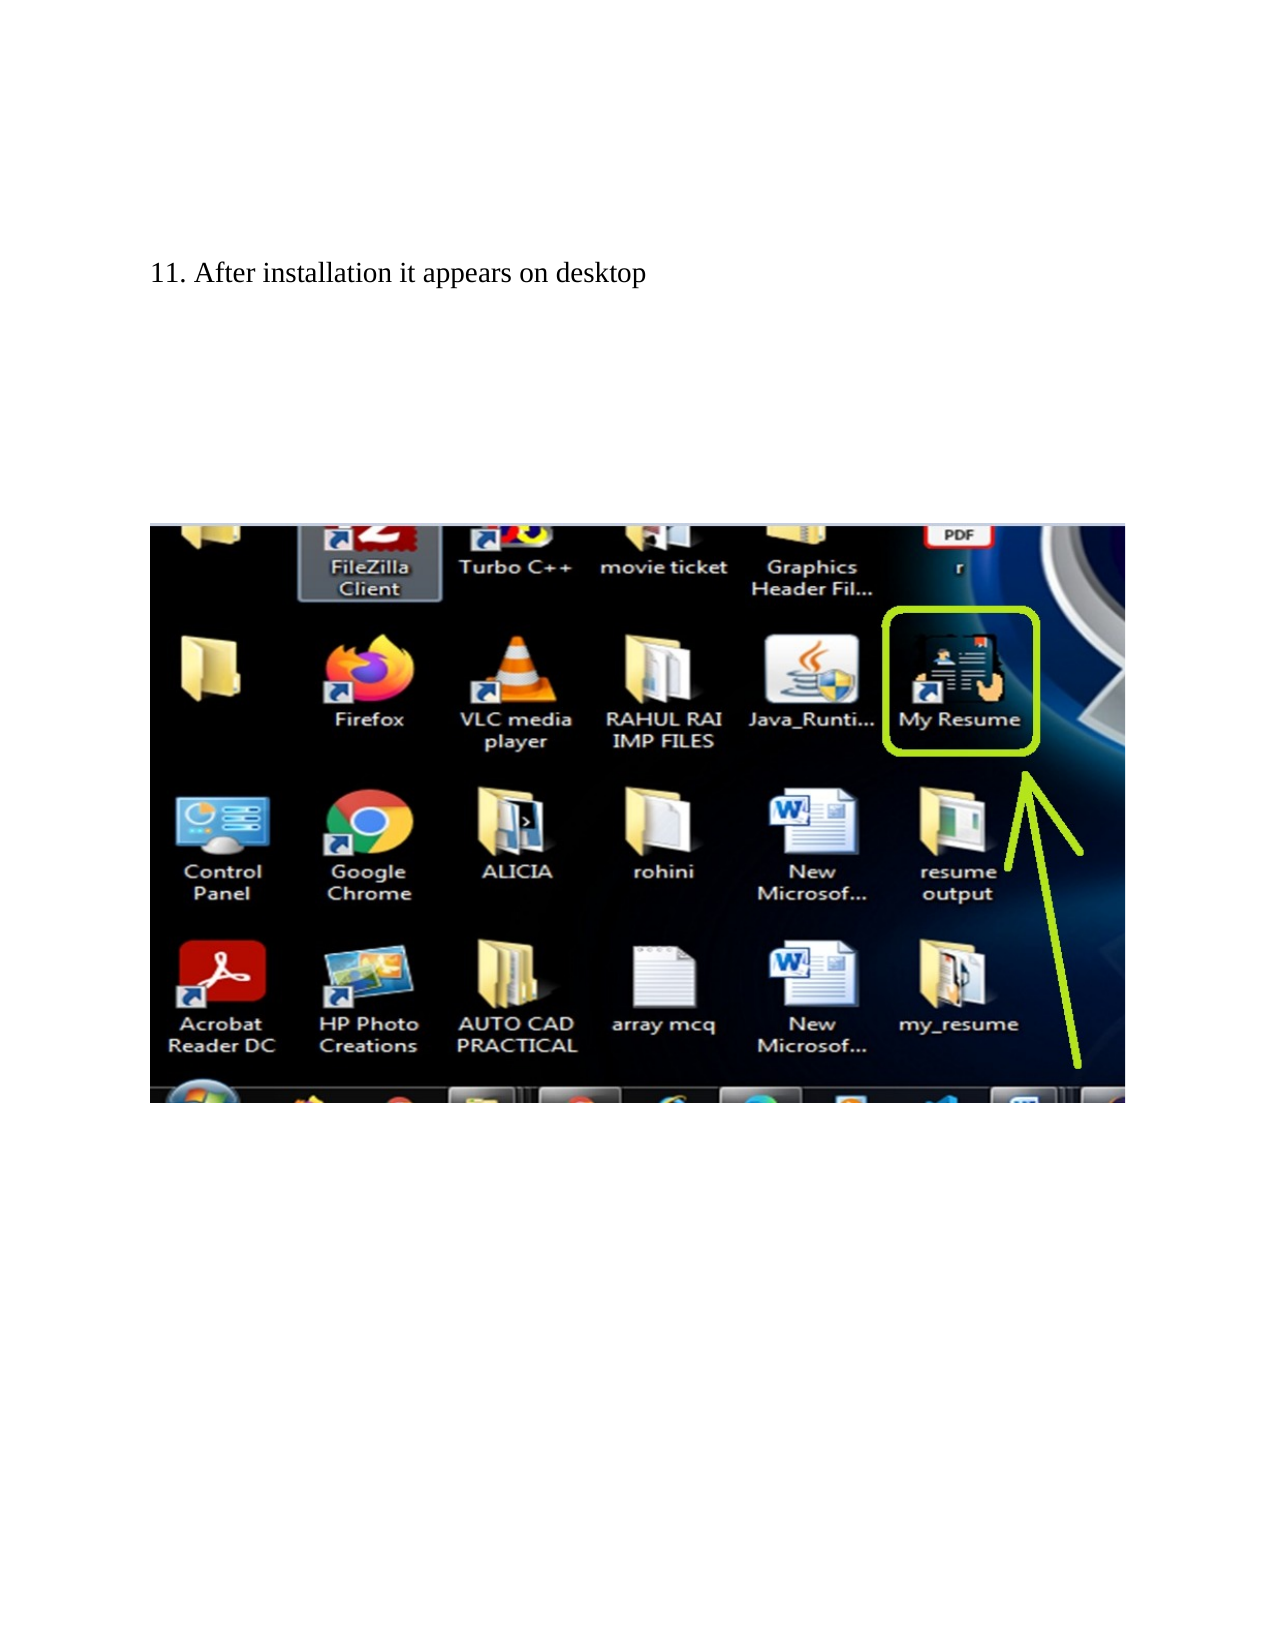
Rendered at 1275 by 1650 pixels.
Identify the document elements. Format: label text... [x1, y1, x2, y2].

picture [150, 523, 1125, 1103]
picture [1110, 762, 1118, 768]
text 11. After installation it appears on desktop [150, 256, 1125, 289]
